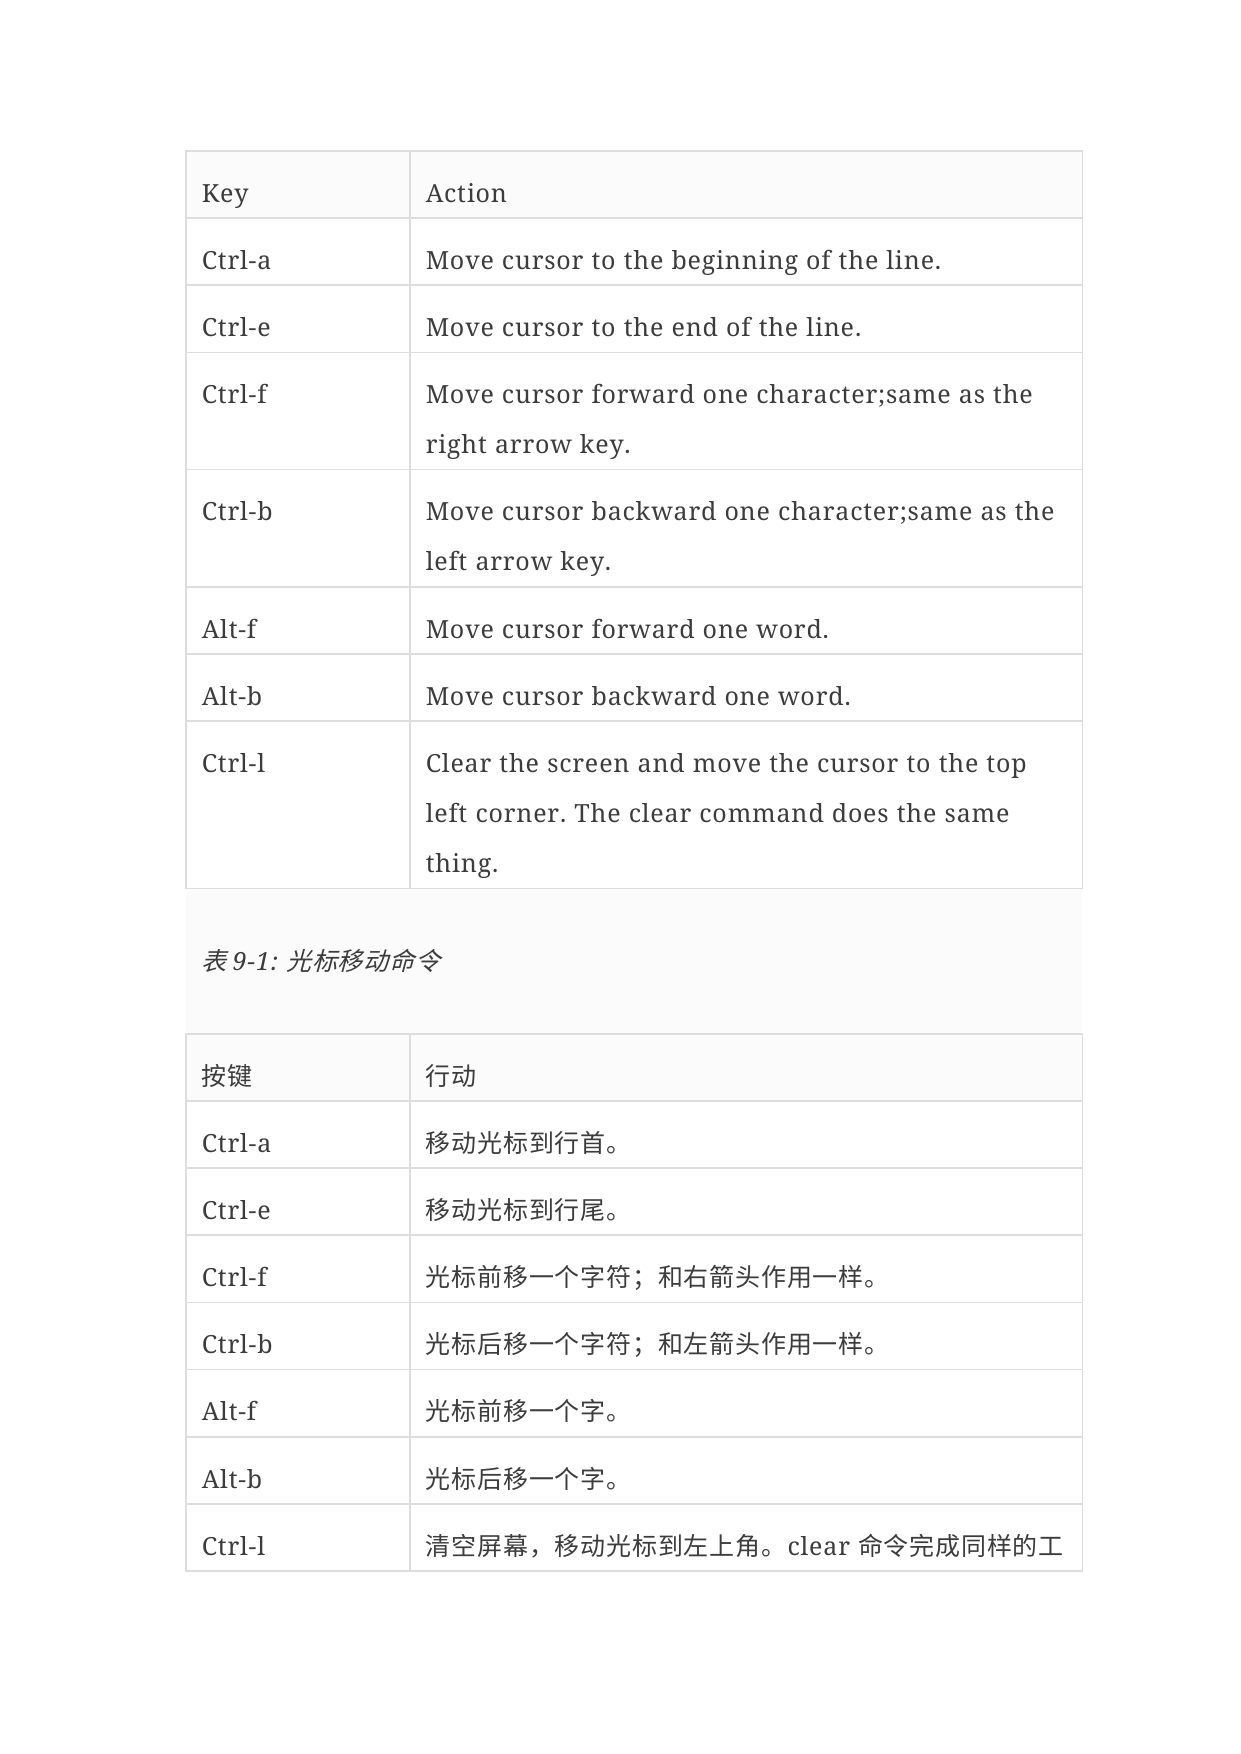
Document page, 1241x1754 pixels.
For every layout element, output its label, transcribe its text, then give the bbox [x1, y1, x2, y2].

table_cell Key [187, 152, 409, 217]
table_cell Alt-f [187, 588, 409, 653]
table_cell Move cursor forward one word. [411, 588, 1082, 653]
table_cell Ctrl-e [187, 1169, 409, 1234]
table_cell Move cursor to the end of the line. [411, 286, 1082, 352]
table_header 表9-1: 光标移动命令 [186, 889, 1082, 1033]
table_cell Alt-b [187, 1438, 409, 1503]
table_cell Ctrl-a [187, 219, 409, 284]
table_cell Move cursor backward one character;same as the left arrow key. [411, 470, 1082, 586]
table_cell Ctrl-f [187, 353, 409, 469]
table_cell Ctrl-b [187, 1303, 409, 1369]
table_cell Ctrl-l [187, 722, 409, 887]
table_cell Ctrl-f [187, 1236, 409, 1302]
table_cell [411, 1505, 1082, 1570]
table_cell 按键 [187, 1035, 409, 1100]
table_cell Clear the screen and move the cursor to the top left corner. The clear command does the same thing. [411, 722, 1082, 887]
table_cell Ctrl-l [187, 1505, 409, 1570]
table_cell Ctrl-e [187, 286, 409, 352]
table_cell 光标前移一个字。 [411, 1370, 1082, 1436]
table_cell 光标前移一个字符；和右箭头作用一样。 [411, 1236, 1082, 1302]
table_cell 光标后移一个字。 [411, 1438, 1082, 1503]
table_cell Alt-b [187, 655, 409, 720]
table_cell Ctrl-b [187, 470, 409, 586]
table_cell Move cursor to the beginning of the line. [411, 219, 1082, 284]
table_cell Alt-f [187, 1370, 409, 1436]
table_cell 行动 [411, 1035, 1082, 1100]
table_cell 光标后移一个字符；和左箭头作用一样。 [411, 1303, 1082, 1369]
table_cell Move cursor forward one character;same as the right arrow key. [411, 353, 1082, 469]
table_cell Action [411, 152, 1082, 217]
table_cell Move cursor backward one word. [411, 655, 1082, 720]
table_cell Ctrl-a [187, 1102, 409, 1167]
table_cell 移动光标到行尾。 [411, 1169, 1082, 1234]
table_cell 移动光标到行首。 [411, 1102, 1082, 1167]
